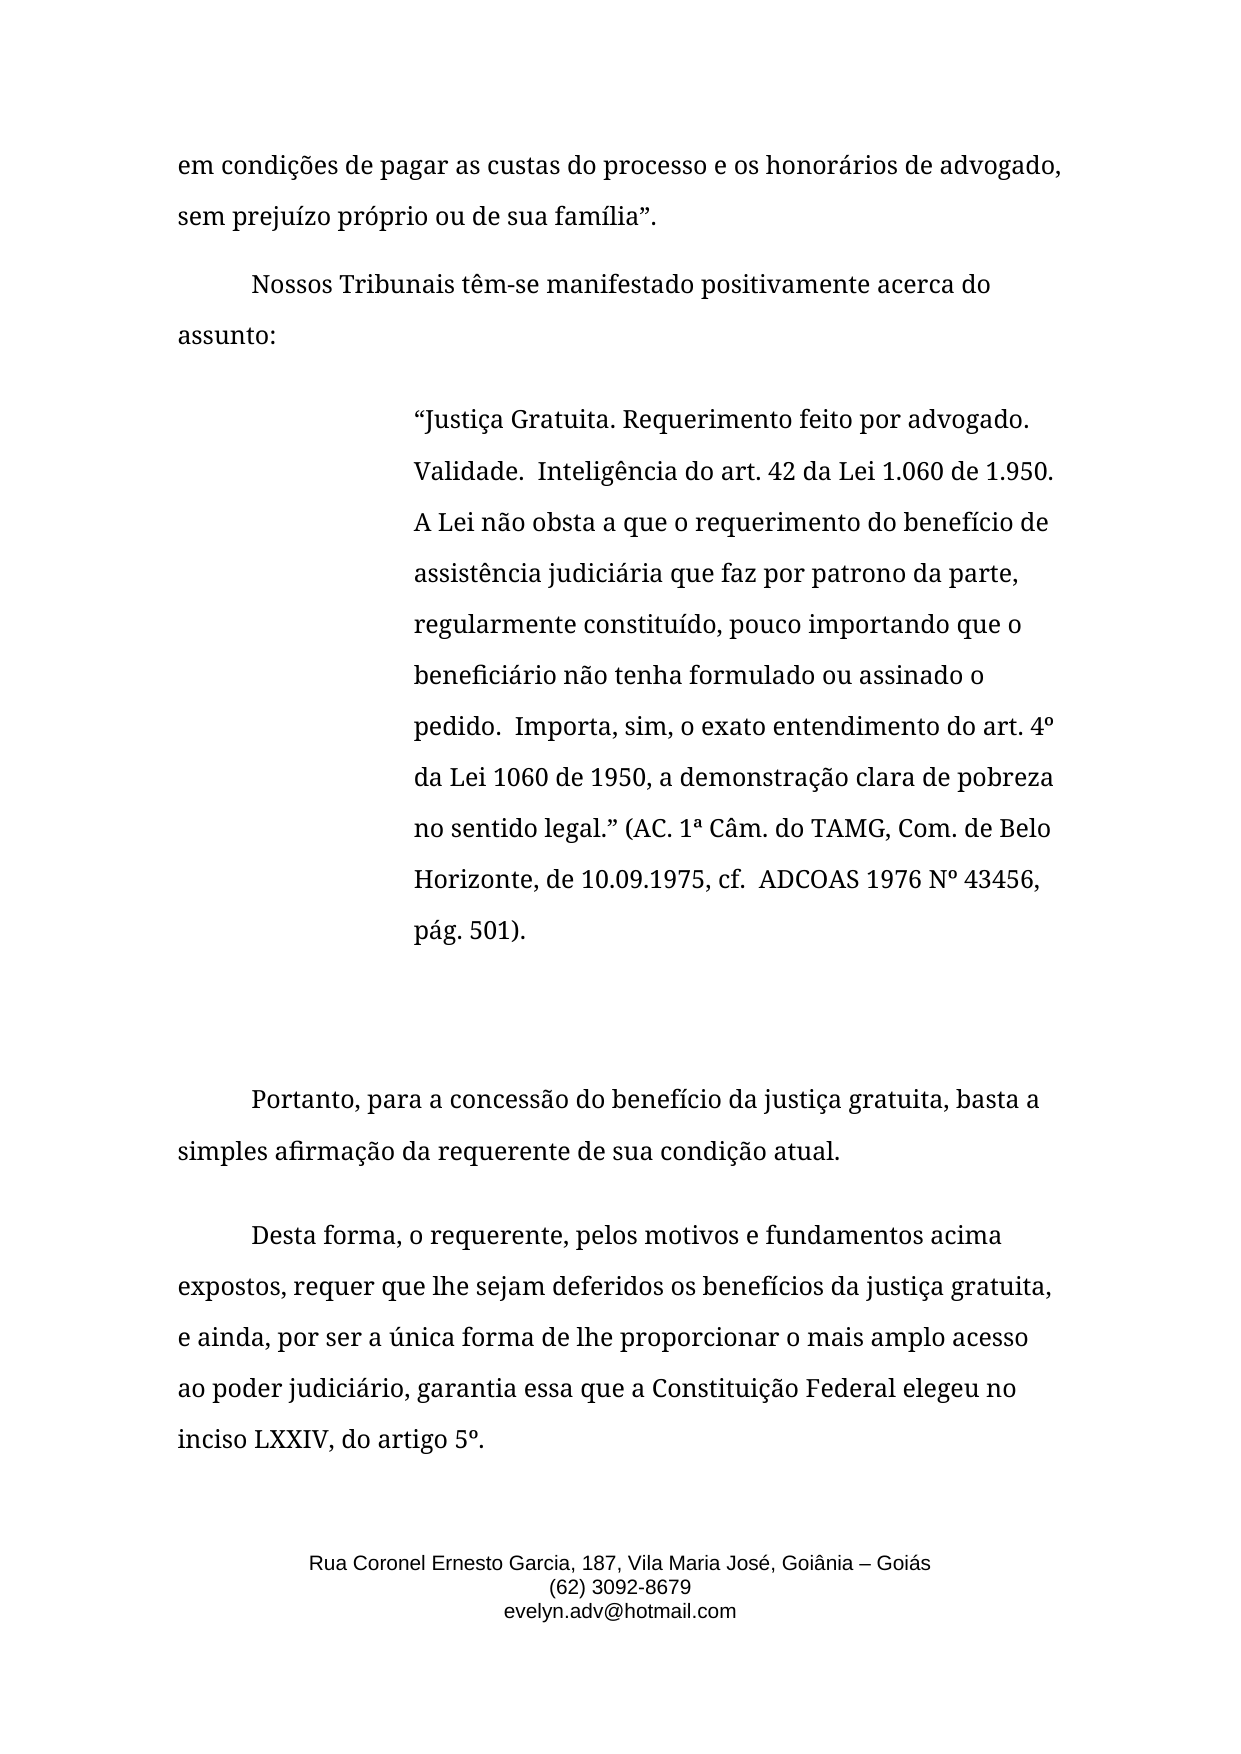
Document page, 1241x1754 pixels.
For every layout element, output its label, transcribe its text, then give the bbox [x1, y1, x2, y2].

text Nossos Tribunais têm-se manifestado positivamente acerca do assunto: [177, 266, 1063, 351]
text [177, 148, 1063, 233]
text “Justiça Gratuita. Requerimento feito por advogado. Validade. Inteligência do art. 42 da Lei 1.060 de 1.950. A Lei não obsta a que o requerimento do benefício de assistência judiciária que faz por patrono da parte, regularmente constituído, pouco importando que o beneficiário não tenha formulado ou assinado o pedido. Importa, sim, o exato entendimento do art. 4º da Lei 1060 de 1950, a demonstração clara de pobreza no sentido legal.” (AC. 1ª Câm. do TAMG, Com. de Belo Horizonte, de 10.09.1975, cf. ADCOAS 1976 Nº 43456, pág. 501). [413, 402, 1063, 947]
text Desta forma, o requerente, pelos motivos e fundamentos acima expostos, requer que lhe sejam deferidos os benefícios da justiça gratuita, e ainda, por ser a única forma de lhe proporcionar o mais amplo acesso ao poder judiciário, garantia essa que a Constituição Federal elegeu no inciso LXXIV, do artigo 5º. [177, 1218, 1063, 1456]
text Portanto, para a concessão do benefício da justiça gratuita, basta a simples afirmação da requerente de sua condição atual. [177, 1082, 1063, 1167]
